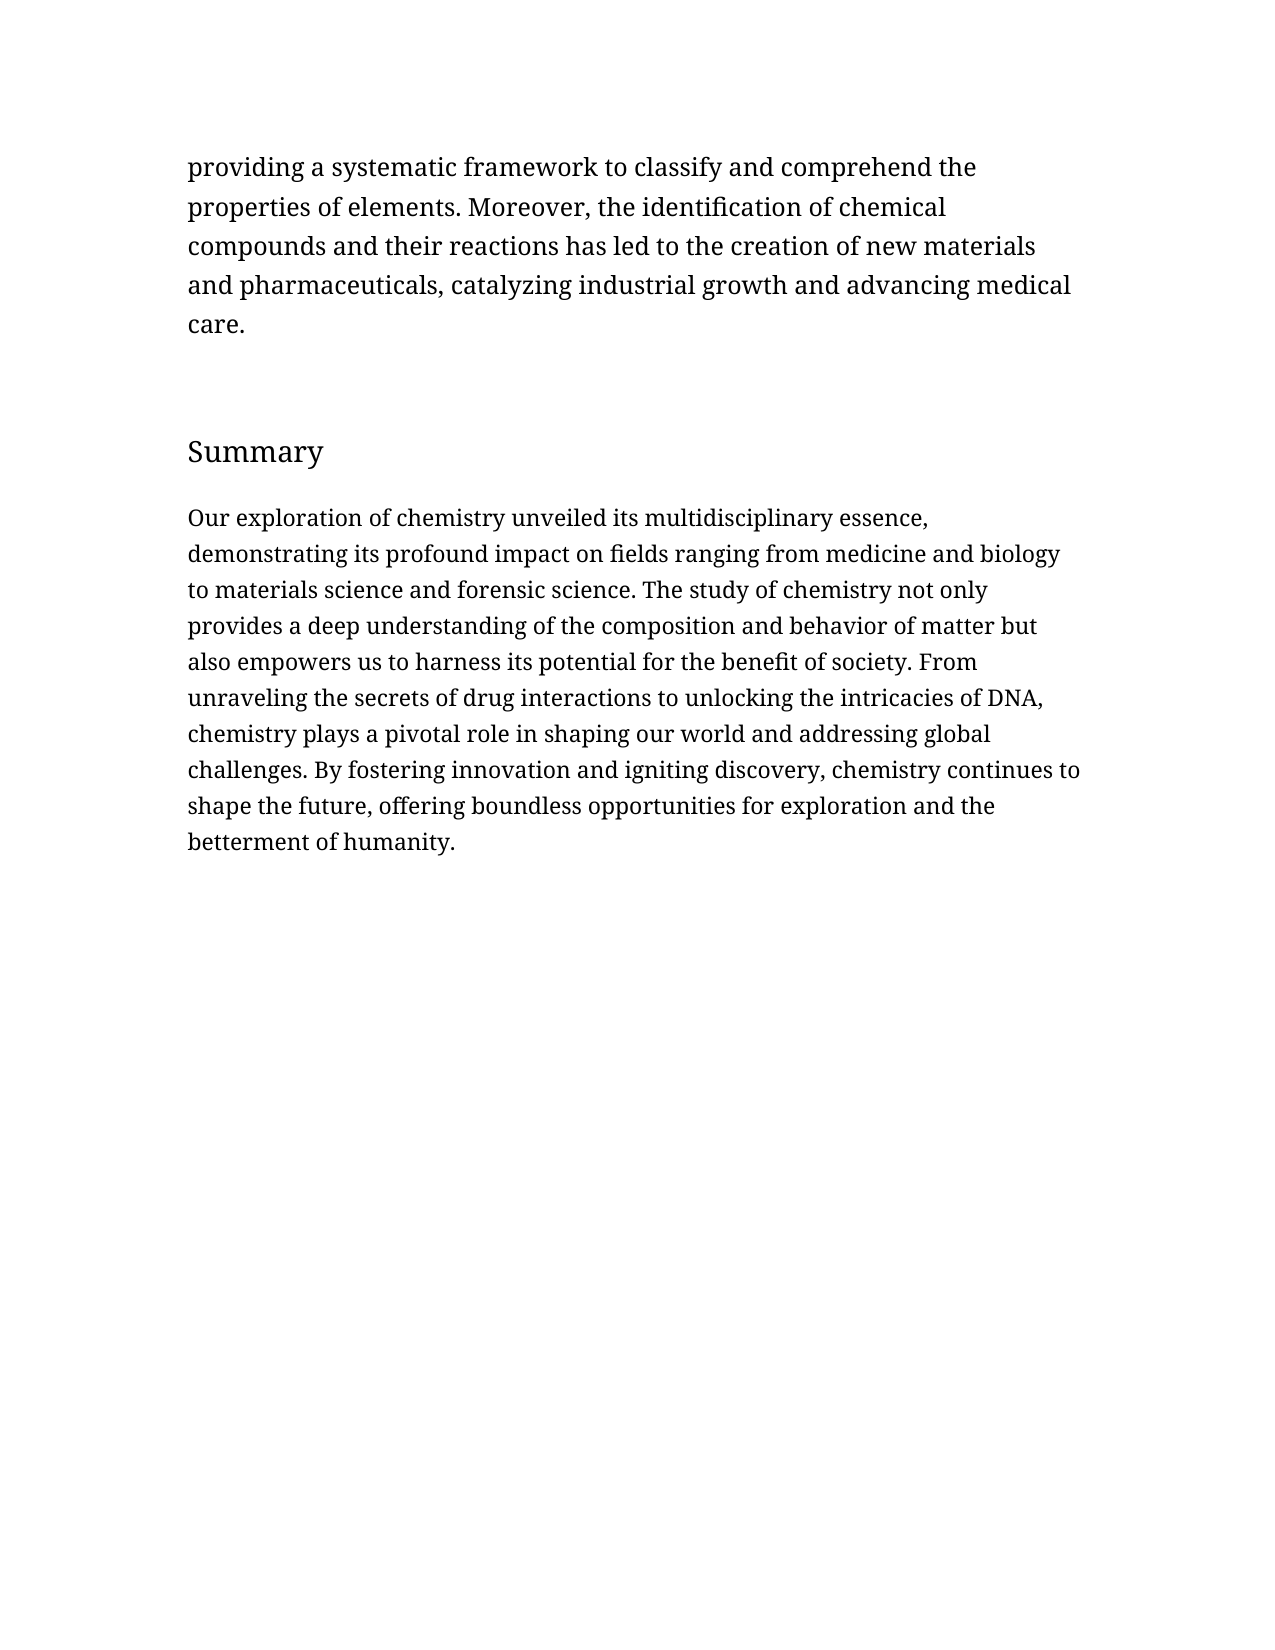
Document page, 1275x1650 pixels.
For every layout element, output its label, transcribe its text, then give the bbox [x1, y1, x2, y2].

text Summary [187, 432, 1087, 471]
text Our exploration of chemistry unveiled its multidisciplinary essence, demonstrating its profound impact on fields ranging from medicine and biology to materials science and forensic science. The study of chemistry not only provides a deep understanding of the composition and behavior of matter but also empowers us to harness its potential for the benefit of society. From unraveling the secrets of drug interactions to unlocking the intricacies of DNA, chemistry plays a pivotal role in shaping our world and addressing global challenges. By fostering innovation and igniting discovery, chemistry continues to shape the future, offering boundless opportunities for exploration and the betterment of humanity. [187, 502, 1087, 857]
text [187, 150, 1087, 341]
